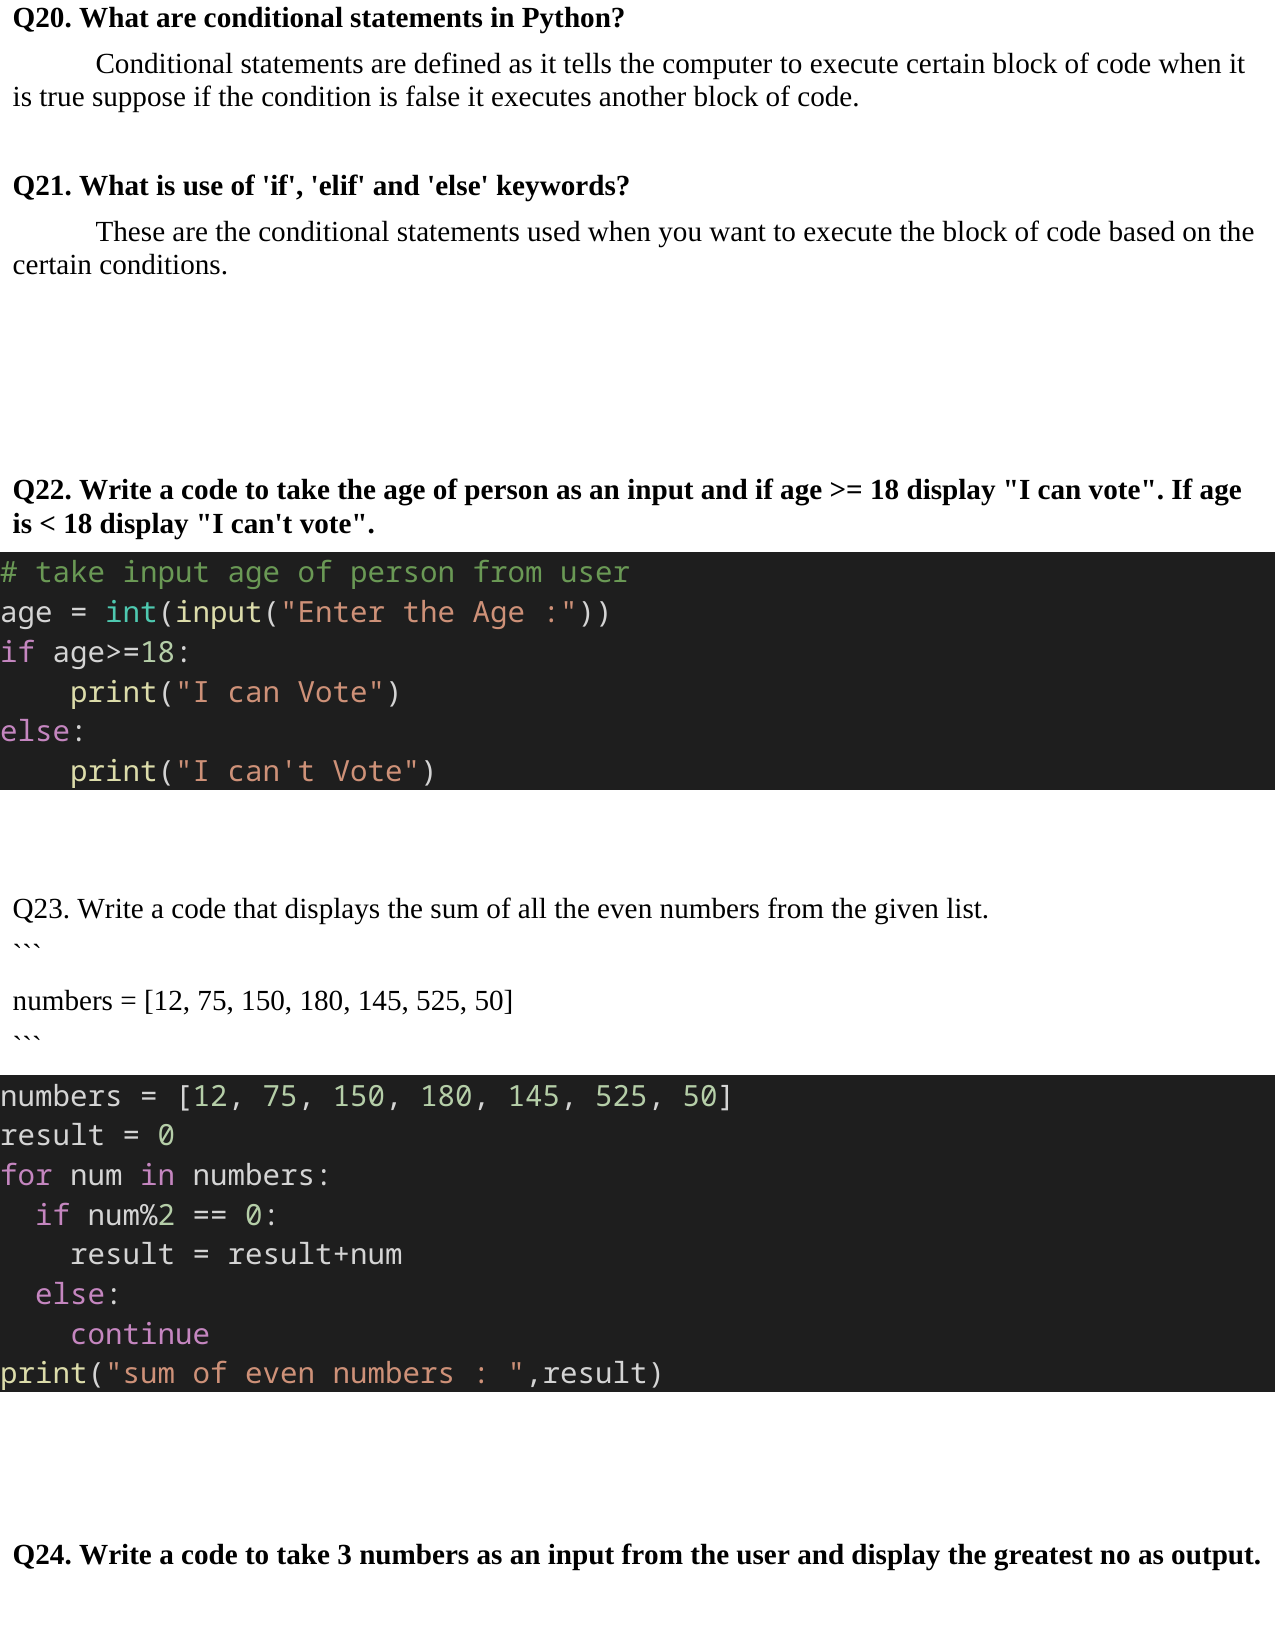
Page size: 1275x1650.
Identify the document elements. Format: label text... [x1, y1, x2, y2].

text ``` [12, 1029, 1262, 1062]
text These are the conditional statements used when you want to execute the block of code based on the certain conditions. [12, 214, 1262, 281]
text result = 0 [0, 1114, 1275, 1154]
text result = result+num [0, 1234, 1275, 1273]
text # take input age of person from user [0, 552, 1275, 591]
text continue [0, 1313, 1275, 1353]
text print("I can't Vote") [0, 750, 1275, 790]
text else: [0, 711, 1275, 750]
text age = int(input("Enter the Age :")) [0, 591, 1275, 631]
text Q20. What are conditional statements in Python? [12, 0, 1262, 33]
text Q24. Write a code to take 3 numbers as an input from the user and display the greatest no as output. [12, 1537, 1262, 1571]
text Q21. What is use of 'if', 'elif' and 'else' keywords? [12, 168, 1262, 201]
text if age>=18: [0, 631, 1275, 671]
text if num%2 == 0: [0, 1194, 1275, 1234]
text Q23. Write a code that displays the sum of all the even numbers from the given list. [12, 891, 1262, 924]
text numbers = [12, 75, 150, 180, 145, 525, 50] [0, 1075, 1275, 1114]
text for num in numbers: [0, 1154, 1275, 1194]
text print("sum of even numbers : ",result) [0, 1353, 1275, 1392]
text print("I can Vote") [0, 671, 1275, 711]
text Conditional statements are defined as it tells the computer to execute certain block of code when it is true suppose if the condition is false it executes another block of code. [12, 46, 1262, 113]
text else: [0, 1273, 1275, 1313]
text ``` [12, 937, 1262, 970]
text Q22. Write a code to take the age of person as an input and if age >= 18 display "I can vote". If age is < 18 display "I can't vote". [12, 472, 1262, 539]
text numbers = [12, 75, 150, 180, 145, 525, 50] [12, 983, 1262, 1016]
